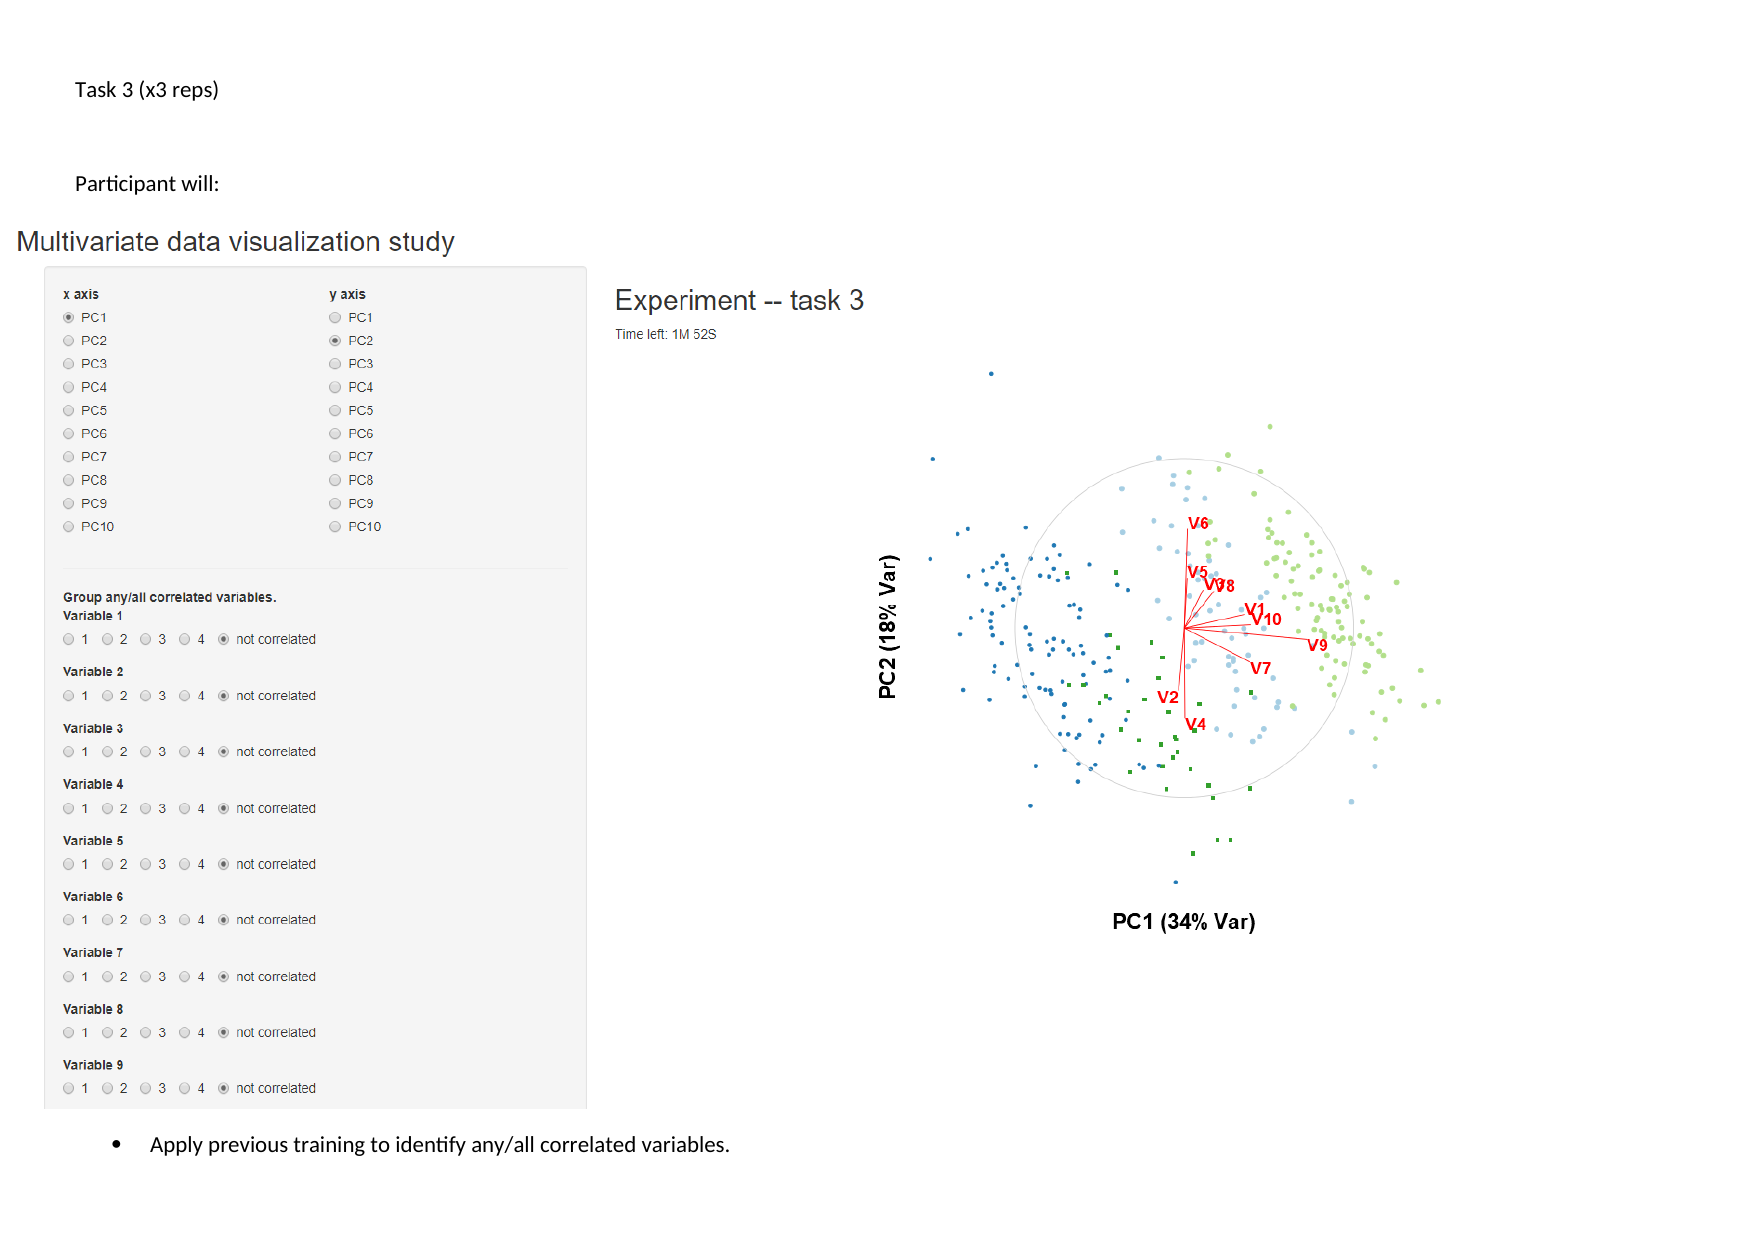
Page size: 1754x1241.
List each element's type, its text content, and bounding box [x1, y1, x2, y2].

text Task 3 (x3 reps) [75, 75, 1679, 103]
picture [2, 210, 1754, 1109]
text Participant will: [75, 169, 1679, 197]
list Apply previous training to identify any/all correlated variables. [112, 1109, 1679, 1158]
